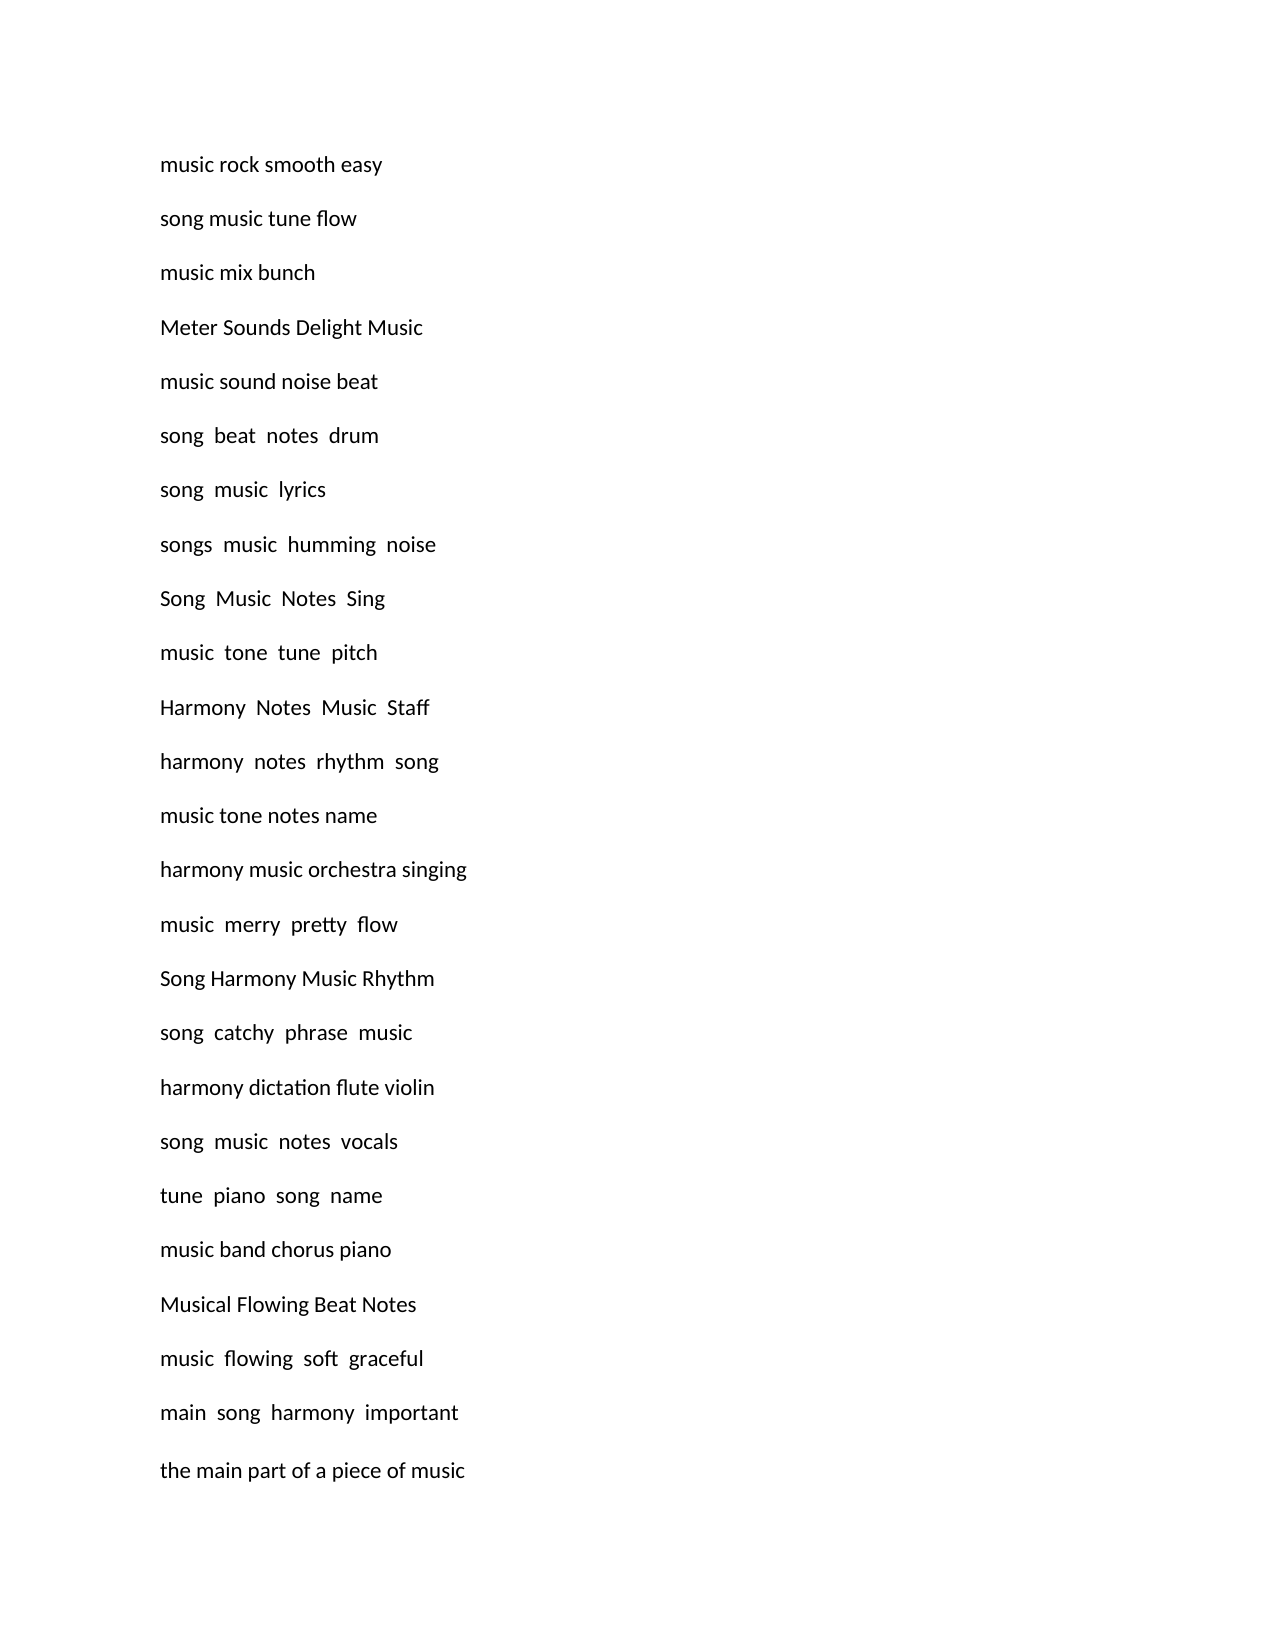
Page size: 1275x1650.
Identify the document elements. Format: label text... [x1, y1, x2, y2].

table_cell harmony notes rhythm song [149, 747, 573, 801]
table_cell song catchy phrase music [149, 1018, 573, 1073]
table_cell harmony dictation flute violin [149, 1073, 573, 1127]
table_cell song beat notes drum [149, 421, 573, 476]
table_cell music rock smooth easy [149, 150, 573, 204]
table_cell music flowing soft graceful [149, 1344, 573, 1398]
table_cell music mix bunch [149, 259, 573, 313]
table_cell song music lyrics [149, 476, 573, 530]
table_cell tune piano song name [149, 1181, 573, 1235]
table_cell harmony music orchestra singing [149, 856, 573, 910]
table_cell song music tune flow [149, 204, 573, 258]
table_cell music tone tune pitch [149, 639, 573, 693]
table_cell Musical Flowing Beat Notes [149, 1290, 573, 1344]
table_cell Harmony Notes Music Staff [149, 693, 573, 747]
table_cell Song Harmony Music Rhythm [149, 964, 573, 1018]
table_cell Song Music Notes Sing [149, 584, 573, 638]
table_cell music band chorus piano [149, 1235, 573, 1290]
table_cell music merry pretty flow [149, 910, 573, 964]
table_cell Meter Sounds Delight Music [149, 313, 573, 367]
table_cell music tone notes name [149, 801, 573, 856]
table_cell the main part of a piece of music [149, 1453, 573, 1484]
table_cell song music notes vocals [149, 1127, 573, 1181]
table_cell main song harmony important [149, 1398, 573, 1452]
table_cell songs music humming noise [149, 530, 573, 584]
table_cell music sound noise beat [149, 367, 573, 421]
